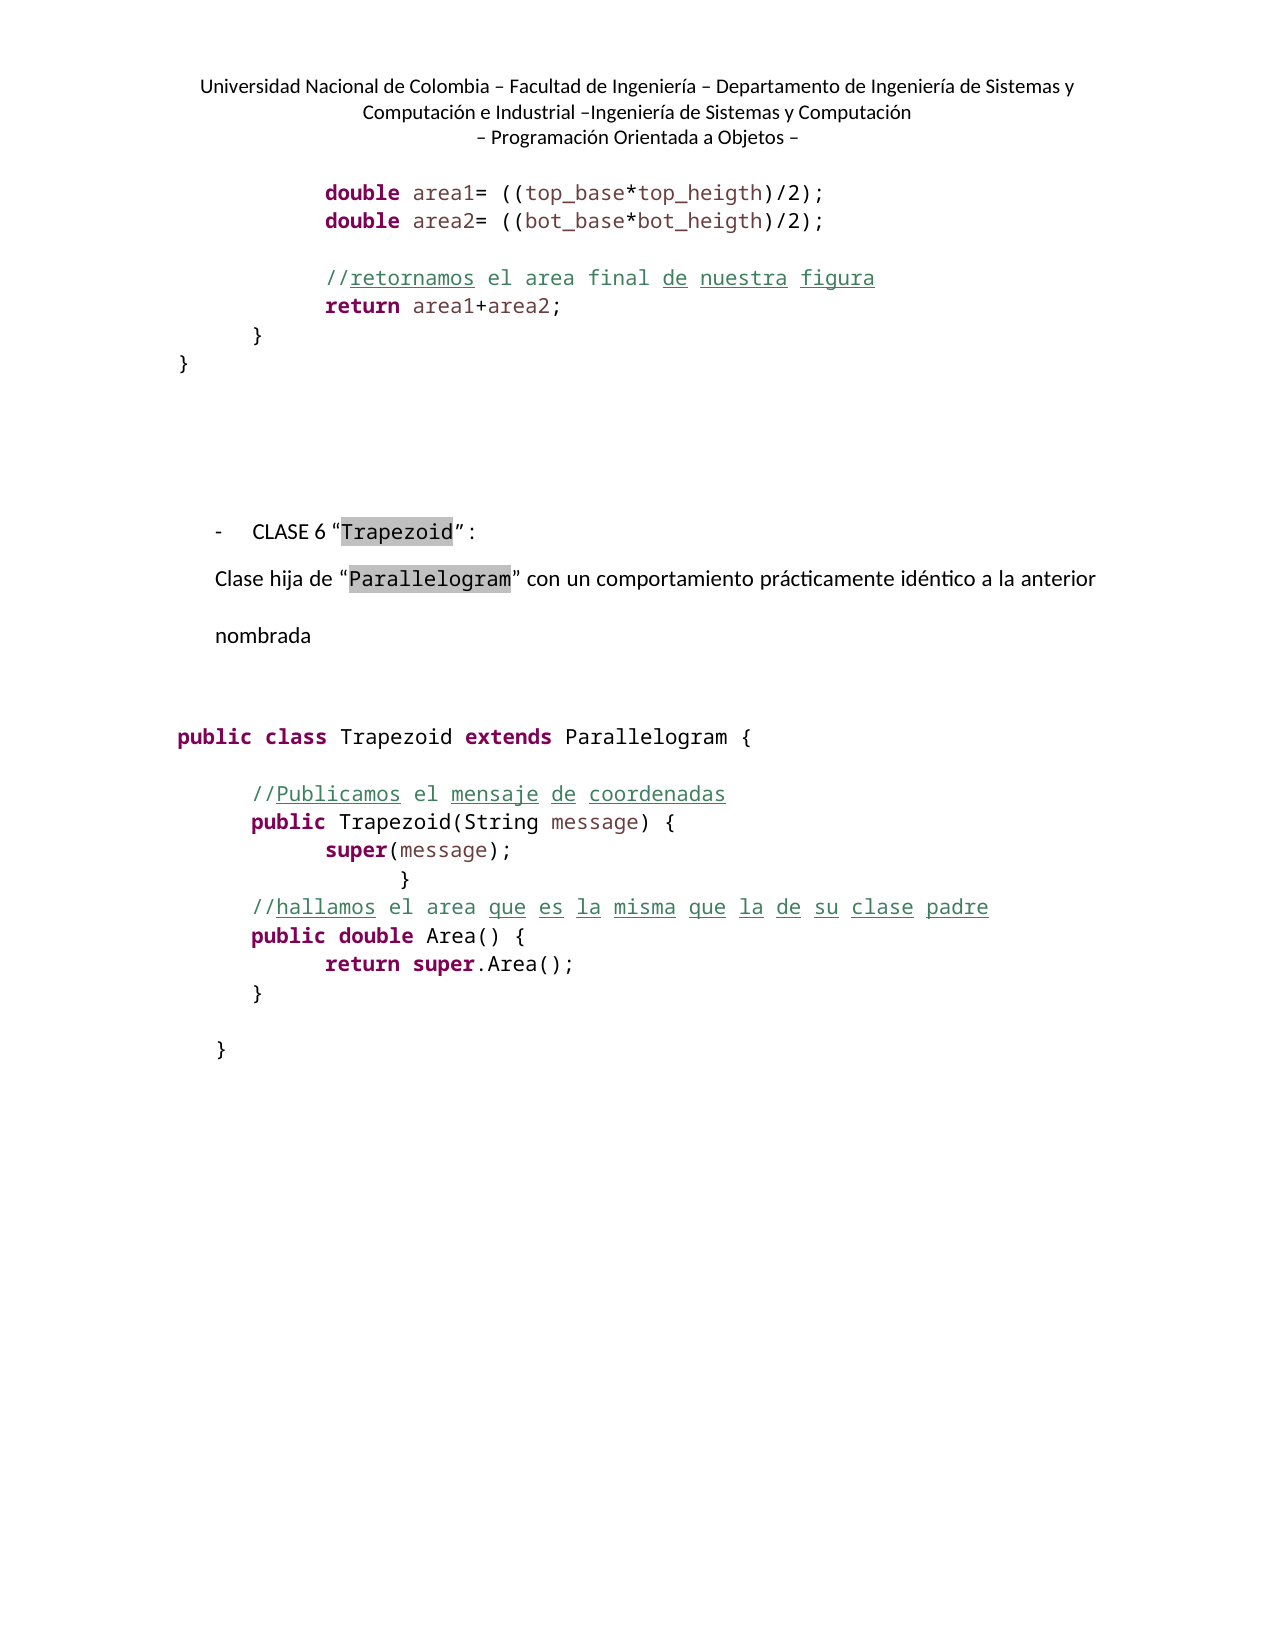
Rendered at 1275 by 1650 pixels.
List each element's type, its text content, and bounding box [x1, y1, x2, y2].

text //Publicamos el mensaje de coordenadas [177, 779, 1098, 807]
text } [215, 1034, 1098, 1063]
text Clase hija de “Parallelogram” con un comportamiento prácticamente idéntico a la anterior nombrada [215, 564, 1098, 649]
text return area1+area2; [177, 291, 1098, 320]
text //hallamos el area que es la misma que la de su clase padre [177, 892, 1098, 921]
text } [177, 348, 1098, 377]
text } [177, 864, 1098, 892]
text //retornamos el area final de nuestra figura [177, 263, 1098, 291]
list CLASE 6 “Trapezoid”: [453, 517, 1098, 546]
text return super.Area(); [177, 949, 1098, 978]
text super(message); [177, 836, 1098, 864]
text double area1= ((top_base*top_heigth)/2); [177, 178, 1098, 206]
list CLASE 6 “Trapezoid”: [215, 517, 341, 546]
text public class Trapezoid extends Parallelogram { [177, 722, 1098, 751]
text } [177, 978, 1098, 1006]
text public double Area() { [177, 921, 1098, 949]
text public Trapezoid(String message) { [177, 807, 1098, 836]
text double area2= ((bot_base*bot_heigth)/2); [177, 206, 1098, 235]
text } [177, 320, 1098, 348]
